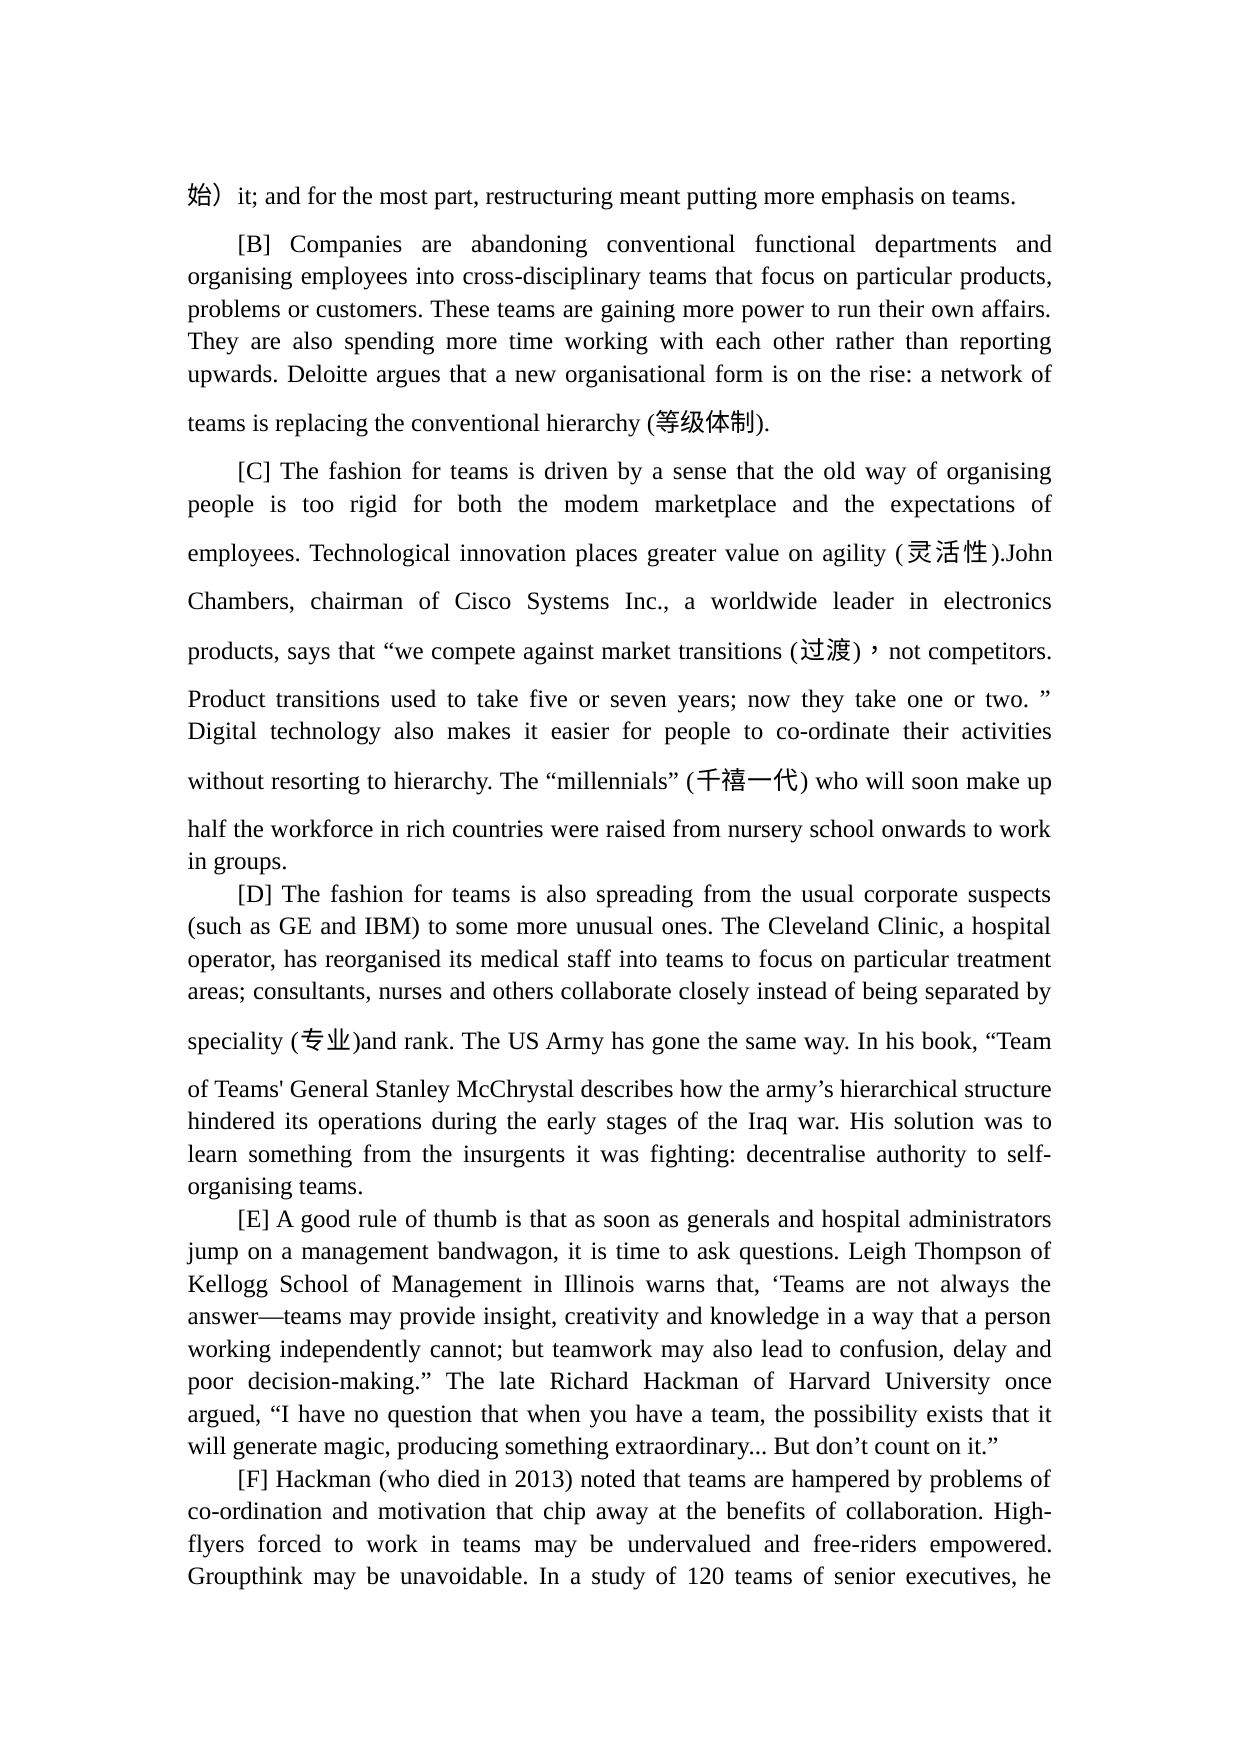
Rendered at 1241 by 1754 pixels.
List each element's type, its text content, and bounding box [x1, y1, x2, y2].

text [C] The fashion for teams is driven by a sense that the old way of organising people is too rigid for both the modem marketplace and the expectations of employees. Technological innovation places greater value on agility (灵活性).John Chambers, chairman of Cisco Systems Inc., a worldwide leader in electronics products, says that “we compete against market transitions (过渡)，not competitors. Product transitions used to take five or seven years; now they take one or two. ” Digital technology also makes it easier for people to co-ordinate their activities without resorting to hierarchy. The “millennials” (千禧一代) who will soon make up half the workforce in rich countries were raised from nursery school onwards to work in groups. [187, 454, 1053, 877]
text [B] Companies are abandoning conventional functional departments and organising employees into cross-disciplinary teams that focus on particular products, problems or customers. These teams are gaining more power to run their own affairs. They are also spending more time working with each other rather than reporting upwards. Deloitte argues that a new organisational form is on the rise: a network of teams is replacing the conventional hierarchy (等级体制). [187, 227, 1053, 454]
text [187, 1462, 1053, 1592]
text [D] The fashion for teams is also spreading from the usual corporate suspects (such as GE and IBM) to some more unusual ones. The Cleveland Clinic, a hospital operator, has reorganised its medical staff into teams to focus on particular treatment areas; consultants, nurses and others collaborate closely instead of being separated by speciality (专业)and rank. The US Army has gone the same way. In his book, “Team of Teams' General Stanley McChrystal describes how the army’s hierarchical structure hindered its operations during the early stages of the Iraq war. His solution was to learn something from the insurgents it was fighting: decentralise authority to self-organising teams. [187, 877, 1053, 1202]
text [E] A good rule of thumb is that as soon as generals and hospital administrators jump on a management bandwagon, it is time to ask questions. Leigh Thompson of Kellogg School of Management in Illinois warns that, ‘Teams are not always the answer—teams may provide insight, creativity and knowledge in a way that a person working independently cannot; but teamwork may also lead to confusion, delay and poor decision-making.” The late Richard Hackman of Harvard University once argued, “I have no question that when you have a team, the possibility exists that it will generate magic, producing something extraordinary... But don’t count on it.” [187, 1202, 1053, 1462]
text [187, 162, 1053, 227]
